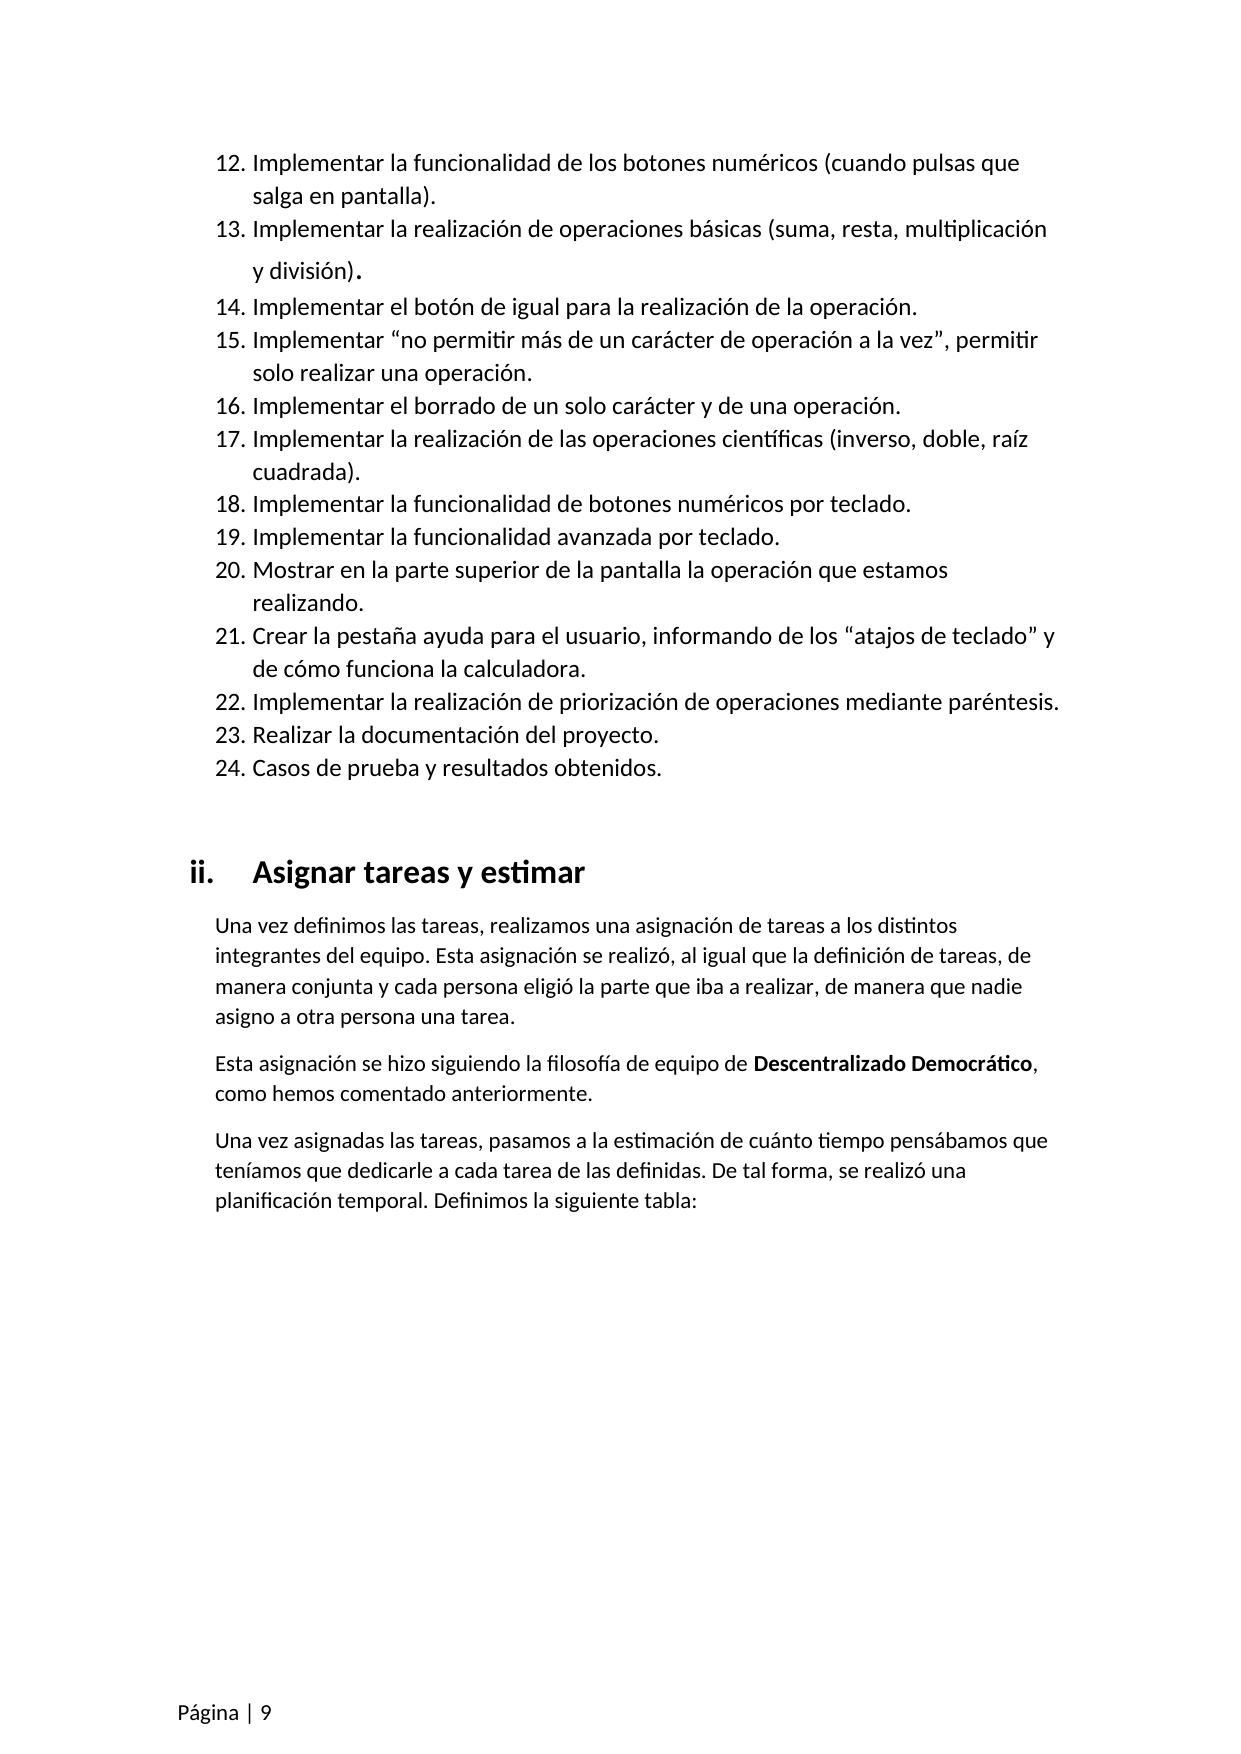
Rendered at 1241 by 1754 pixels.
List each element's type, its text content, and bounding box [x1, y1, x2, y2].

list Implementar “no permitir más de un carácter de operación a la vez”, permitir solo realizar una operación. [215, 324, 1063, 387]
list Implementar el borrado de un solo carácter y de una operación. [215, 390, 1063, 420]
text Una vez asignadas las tareas, pasamos a la estimación de cuánto tiempo pensábamos que teníamos que dedicarle a cada tarea de las definidas. De tal forma, se realizó una planificación temporal. Definimos la siguiente tabla: [215, 1126, 1063, 1214]
list Implementar la funcionalidad avanzada por teclado. [215, 522, 1063, 552]
list Implementar la realización de las operaciones científicas (inverso, doble, raíz cuadrada). [215, 423, 1063, 486]
list Implementar la realización de priorización de operaciones mediante paréntesis. [215, 686, 1063, 717]
list Implementar el botón de igual para la realización de la operación. [215, 291, 1063, 322]
list Asignar tareas y estimar [215, 851, 1063, 891]
list Realizar la documentación del proyecto. [215, 719, 1063, 749]
list Casos de prueba y resultados obtenidos. [215, 752, 1063, 782]
text Esta asignación se hizo siguiendo la filosofía de equipo de Descentralizado Democrático, como hemos comentado anteriormente. [215, 1049, 1063, 1107]
list Implementar la funcionalidad de los botones numéricos (cuando pulsas que salga en pantalla). [215, 148, 1063, 211]
list Implementar la realización de operaciones básicas (suma, resta, multiplicación y división). [215, 213, 1063, 288]
list Mostrar en la parte superior de la pantalla la operación que estamos realizando. [215, 554, 1063, 618]
list Crear la pestaña ayuda para el usuario, informando de los “atajos de teclado” y de cómo funciona la calculadora. [215, 620, 1063, 684]
text Una vez definimos las tareas, realizamos una asignación de tareas a los distintos integrantes del equipo. Esta asignación se realizó, al igual que la definición de tareas, de manera conjunta y cada persona eligió la parte que iba a realizar, de manera que nadie asigno a otra persona una tarea. [215, 911, 1063, 1030]
list Implementar la funcionalidad de botones numéricos por teclado. [215, 489, 1063, 519]
